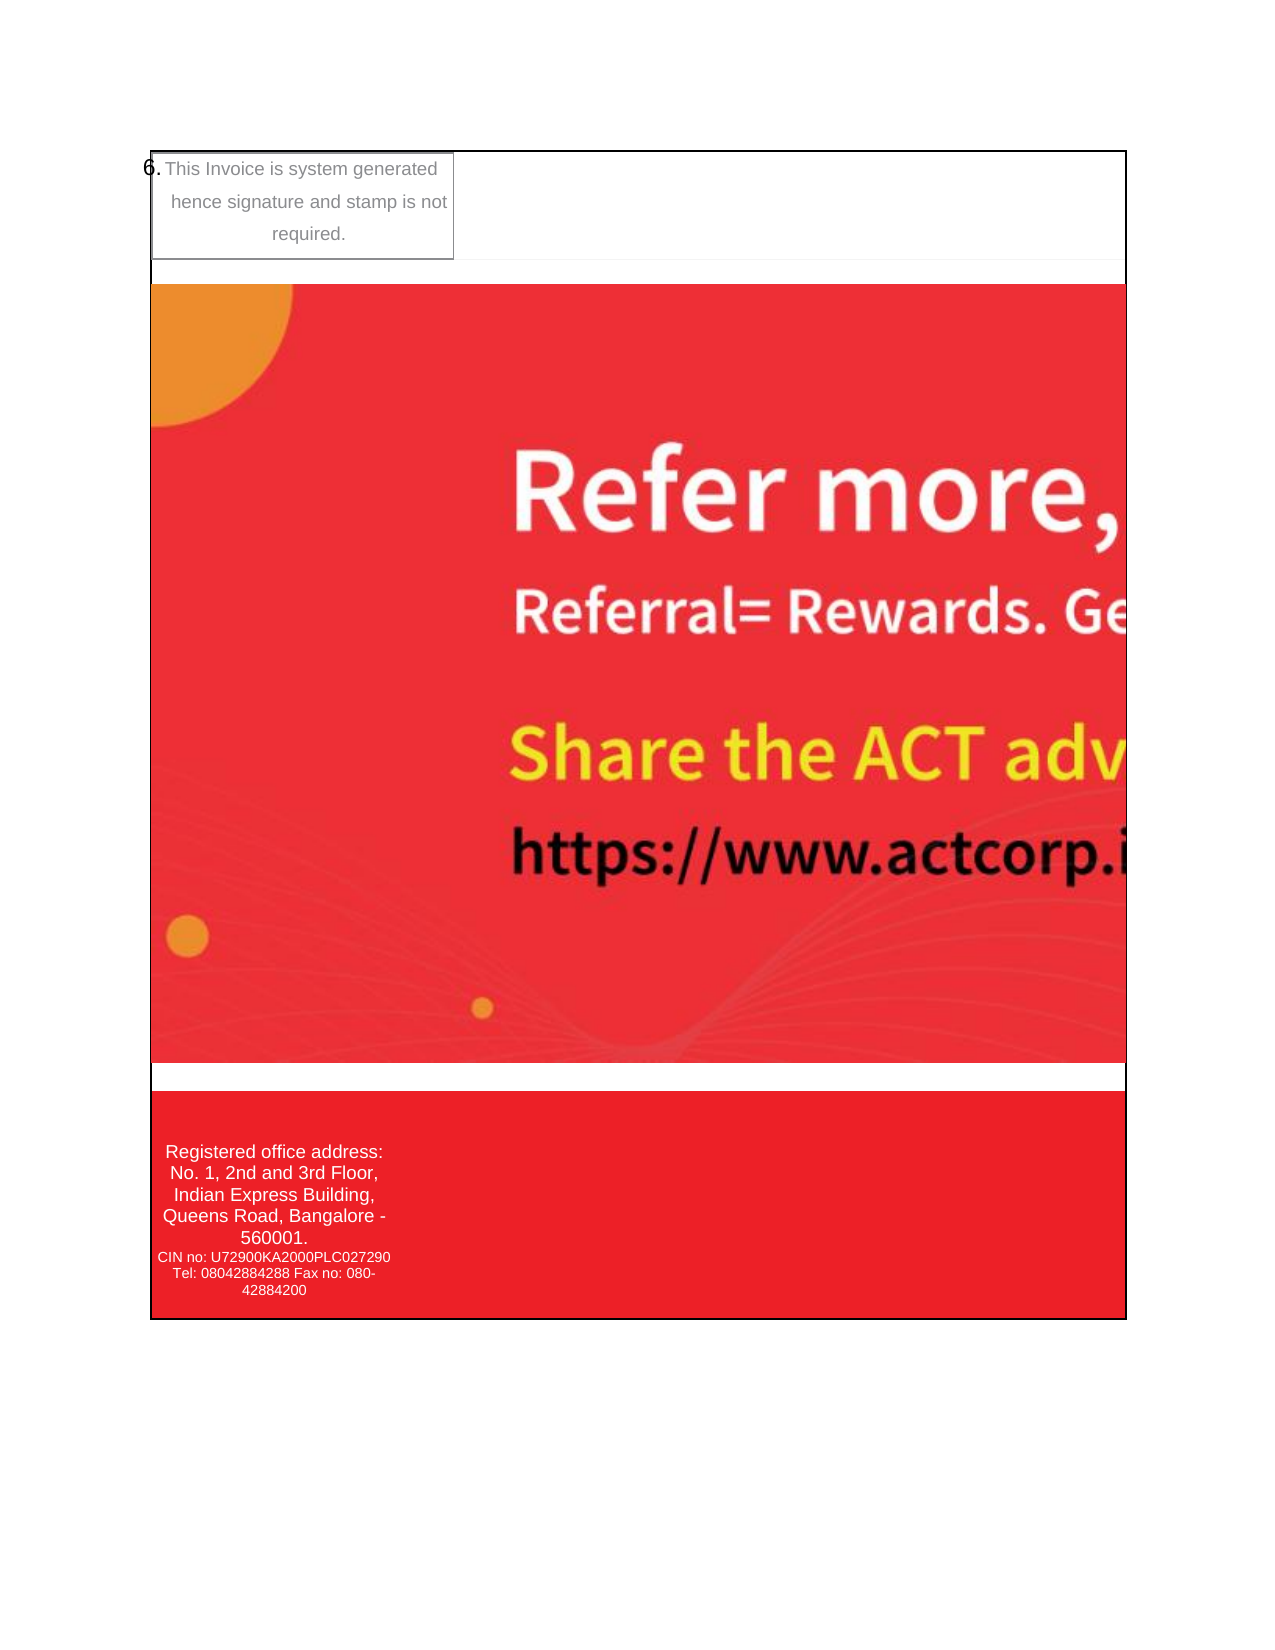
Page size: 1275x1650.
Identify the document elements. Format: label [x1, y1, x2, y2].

picture [151, 284, 1127, 1063]
